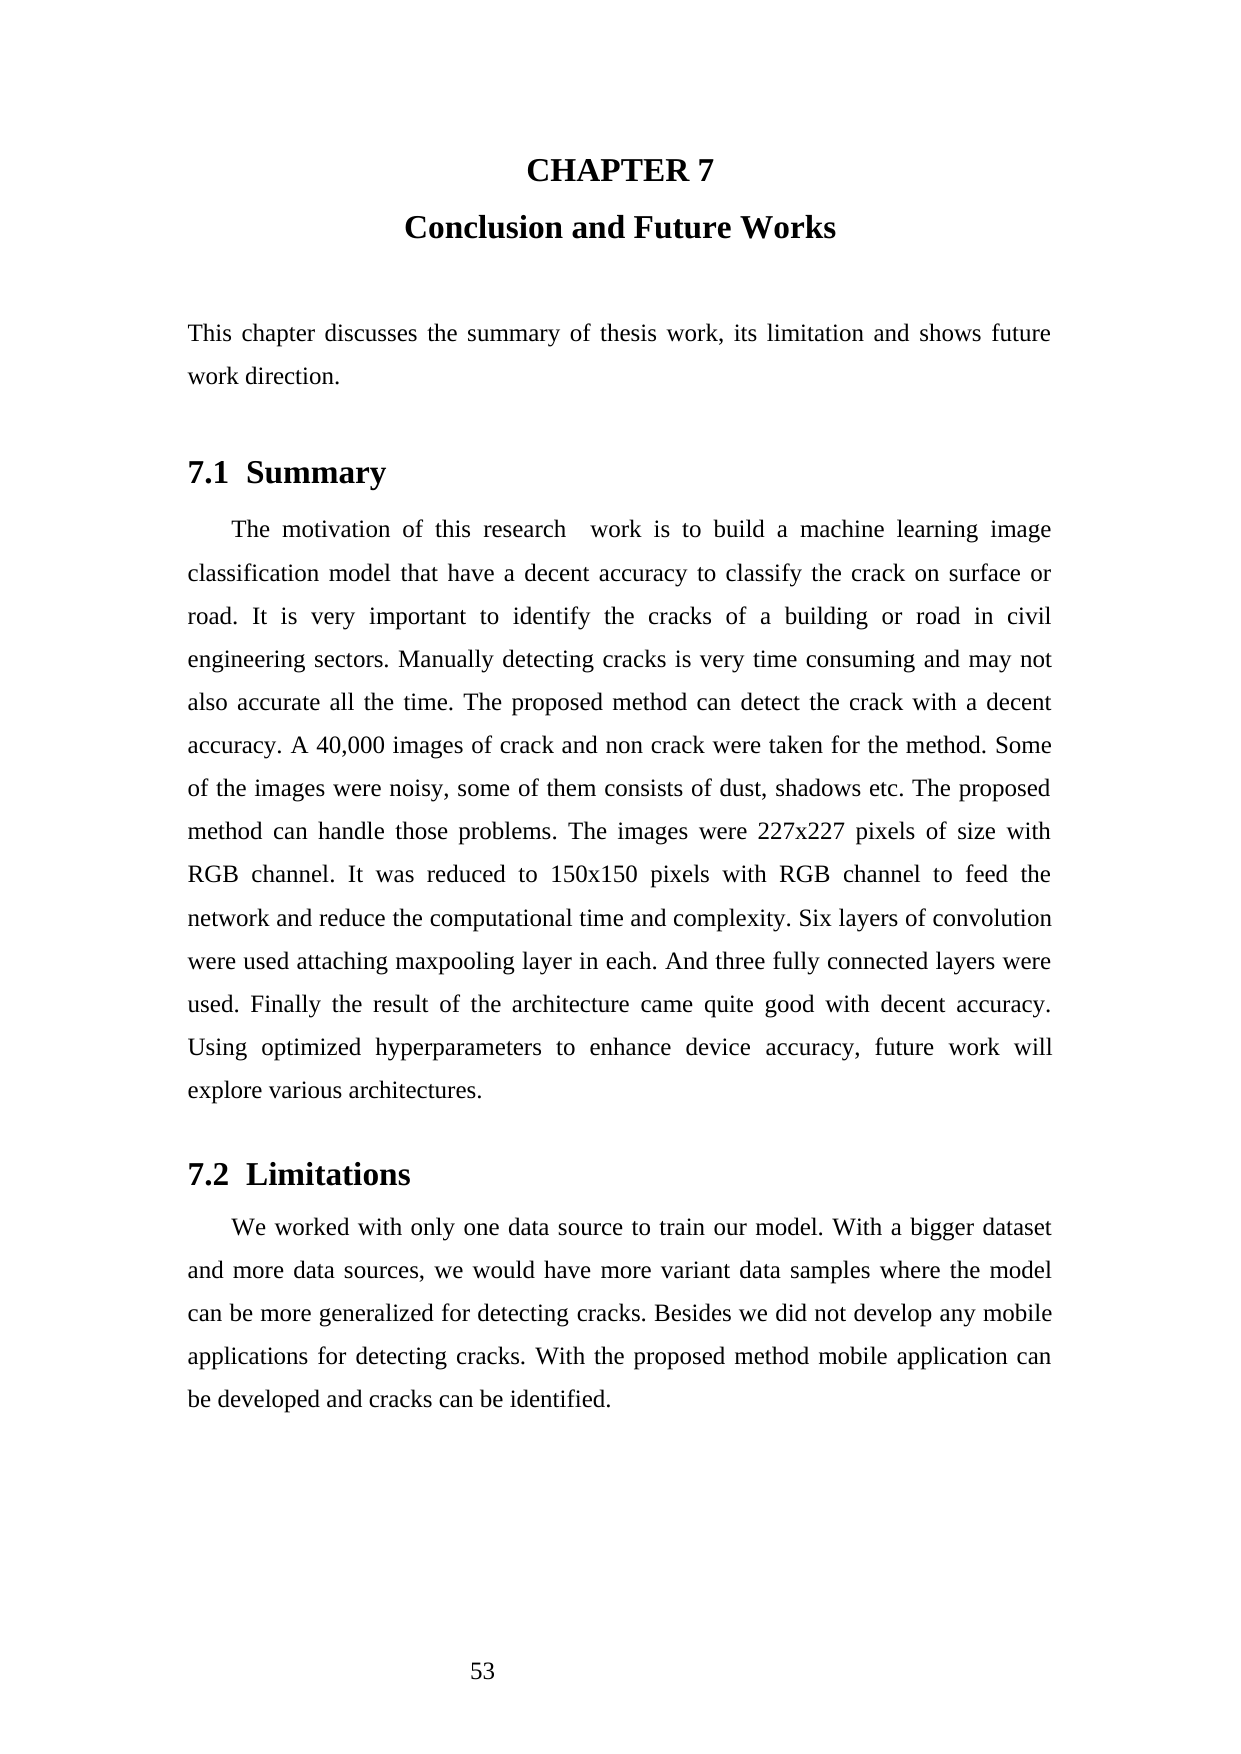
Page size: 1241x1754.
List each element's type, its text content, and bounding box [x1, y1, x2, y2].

text Conclusion and Future Works [187, 207, 1053, 246]
list 7.1 Summary [187, 452, 1053, 491]
list 7.2 Limitations [187, 1154, 1053, 1193]
text This chapter discusses the summary of thesis work, its limitation and shows future work direction. [187, 318, 1053, 390]
text We worked with only one data source to train our model. With a bigger dataset and more data sources, we would have more variant data samples where the model can be more generalized for detecting cracks. Besides we did not develop any mobile applications for detecting cracks. With the proposed method mobile application can be developed and cracks can be identified. [187, 1212, 1053, 1413]
text CHAPTER 7 [187, 150, 1053, 188]
text The motivation of this research work is to build a machine learning image classification model that have a decent accuracy to classify the crack on surface or road. It is very important to identify the cracks of a building or road in civil engineering sectors. Manually detecting cracks is very time consuming and may not also accurate all the time. The proposed method can detect the crack with a decent accuracy. A 40,000 images of crack and non crack were taken for the method. Some of the images were noisy, some of them consists of dust, shadows etc. The proposed method can handle those problems. The images were 227x227 pixels of size with RGB channel. It was reduced to 150x150 pixels with RGB channel to feed the network and reduce the computational time and complexity. Six layers of convolution were used attaching maxpooling layer in each. And three fully connected layers were used. Finally the result of the architecture came quite good with decent accuracy. Using optimized hyperparameters to enhance device accuracy, future work will explore various architectures. [187, 514, 1053, 1104]
